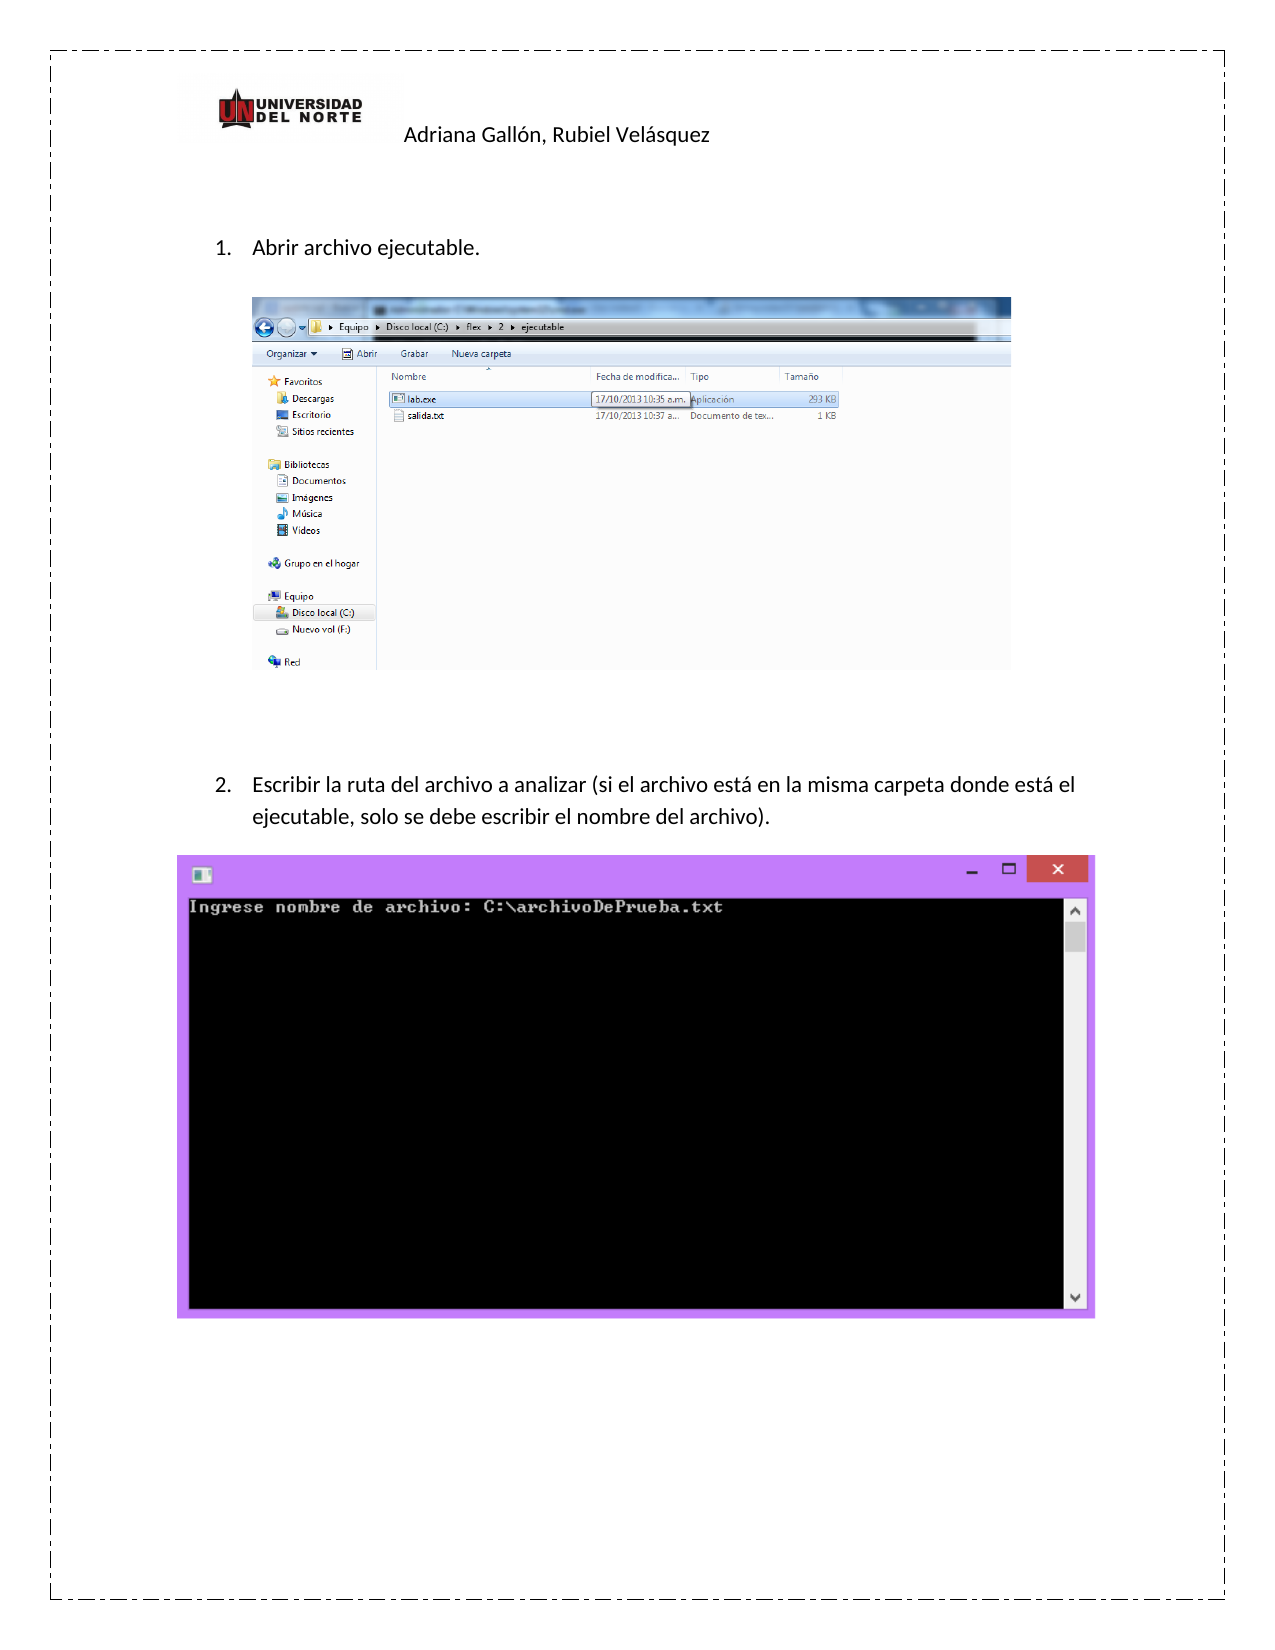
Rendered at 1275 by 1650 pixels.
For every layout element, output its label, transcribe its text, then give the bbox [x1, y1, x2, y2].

picture [177, 73, 404, 143]
picture [177, 855, 1098, 1320]
picture [252, 297, 1012, 670]
list Abrir archivo ejecutable. [214, 233, 1098, 261]
list Escribir la ruta del archivo a analizar (si el archivo está en la misma carpeta donde está el ejecutable, solo se debe escribir el nombre del archivo). [214, 770, 1098, 831]
